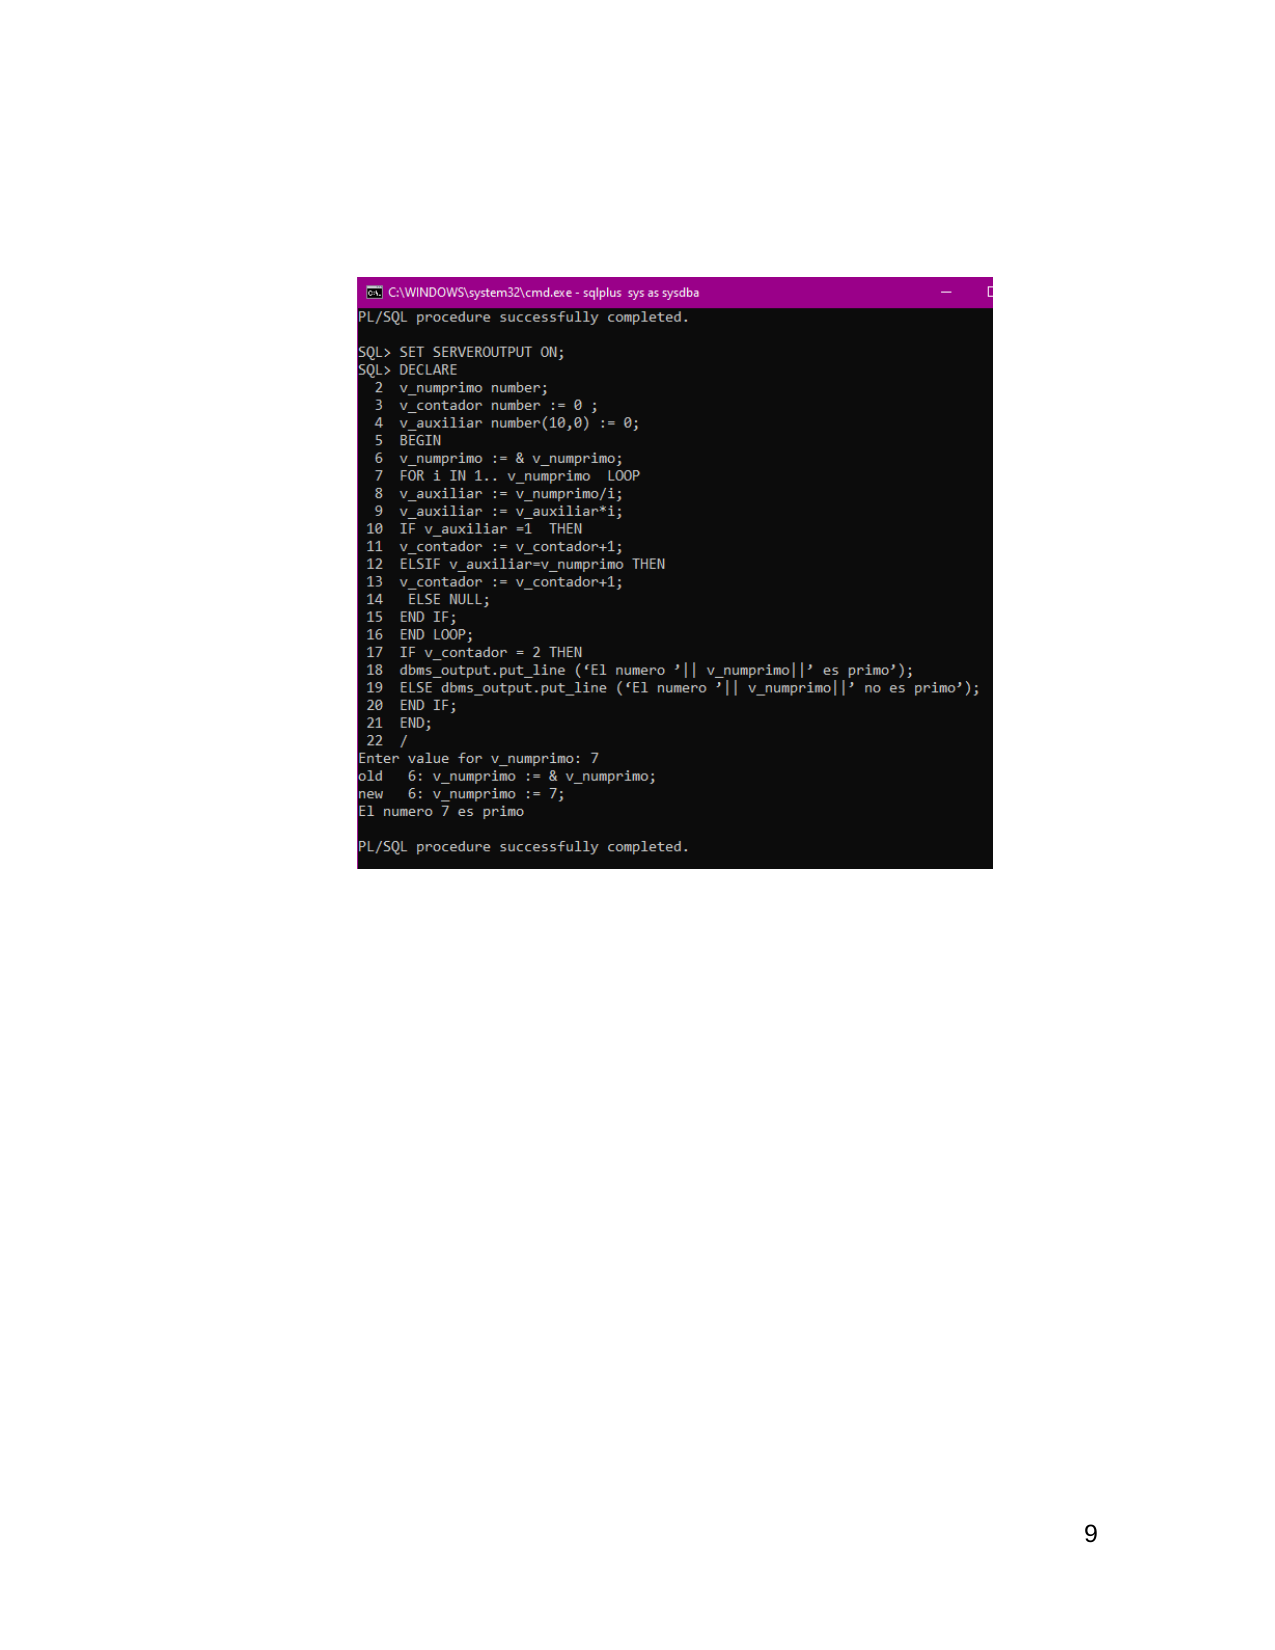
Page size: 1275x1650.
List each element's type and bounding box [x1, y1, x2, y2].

picture [357, 277, 993, 869]
